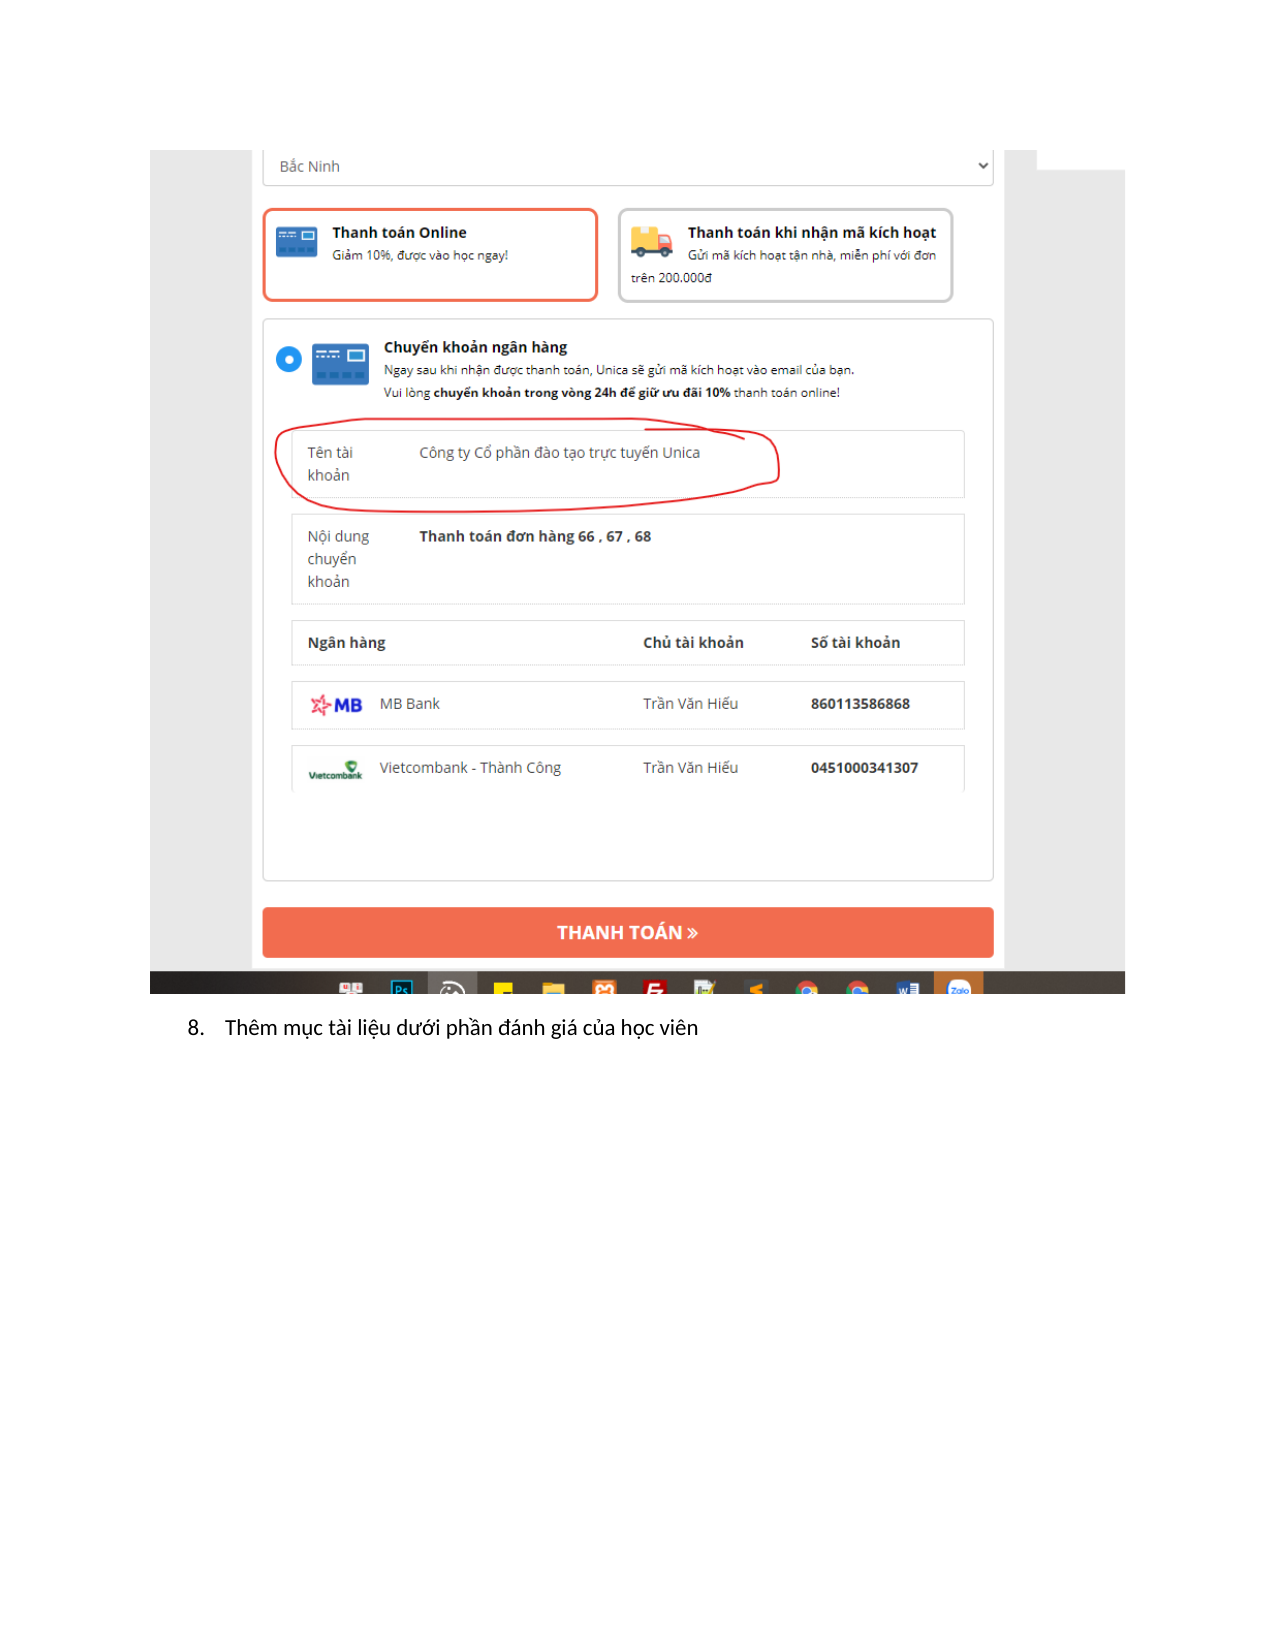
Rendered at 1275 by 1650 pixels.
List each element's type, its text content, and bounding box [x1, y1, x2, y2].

picture [394, 983, 410, 992]
list Thêm mục tài liệu dưới phần đánh giá của học viên [187, 1013, 1125, 1041]
picture [150, 150, 1125, 994]
